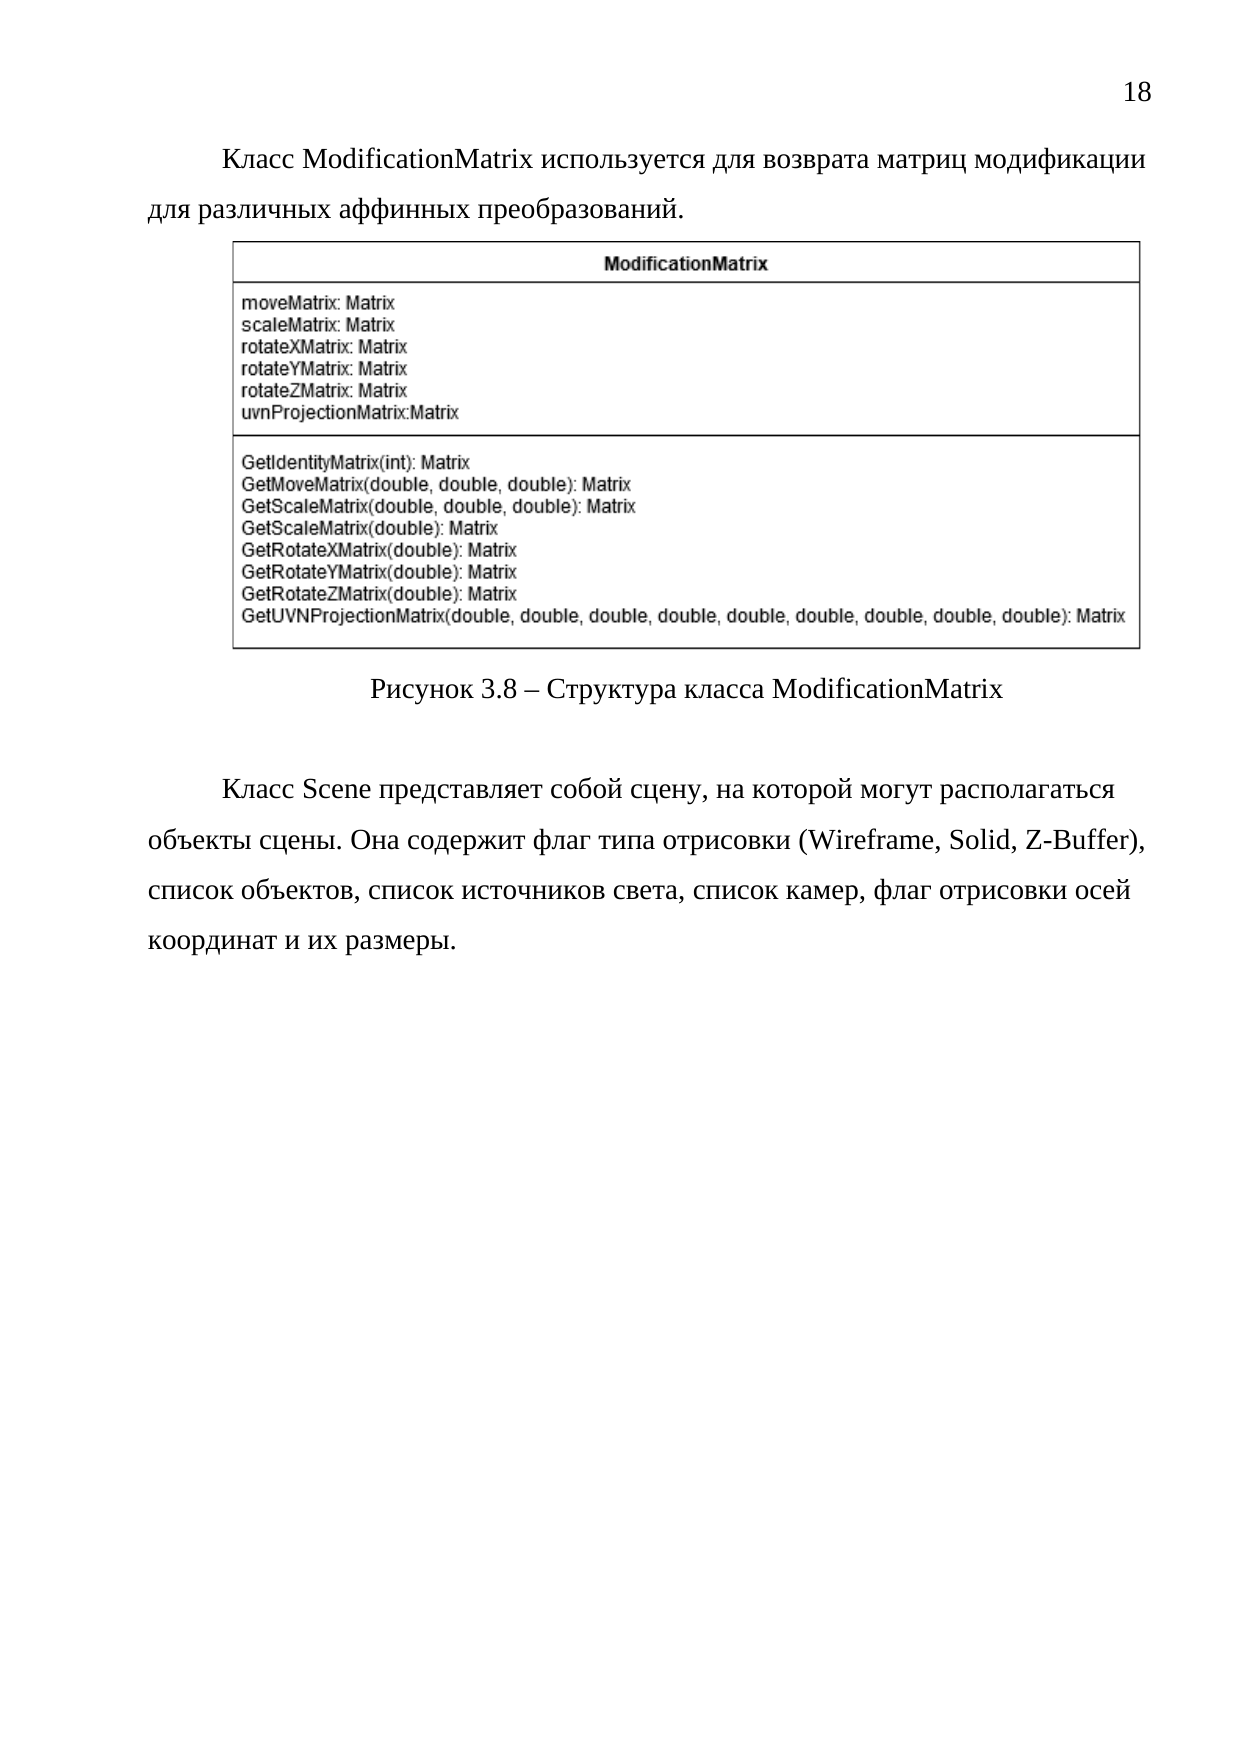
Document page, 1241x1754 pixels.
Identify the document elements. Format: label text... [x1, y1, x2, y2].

text Класс ModificationMatrix используется для возврата матриц модификации для различных аффинных преобразований. [148, 141, 1152, 225]
picture [232, 241, 1141, 654]
text Рисунок 3.8 – Структура класса ModificationMatrix [148, 671, 1152, 704]
text Класс Scene представляет собой сцену, на которой могут располагаться объекты сцены. Она содержит флаг типа отрисовки (Wireframe, Solid, Z-Buffer), список объектов, список источников света, список камер, флаг отрисовки осей координат и их размеры. [148, 771, 1152, 956]
